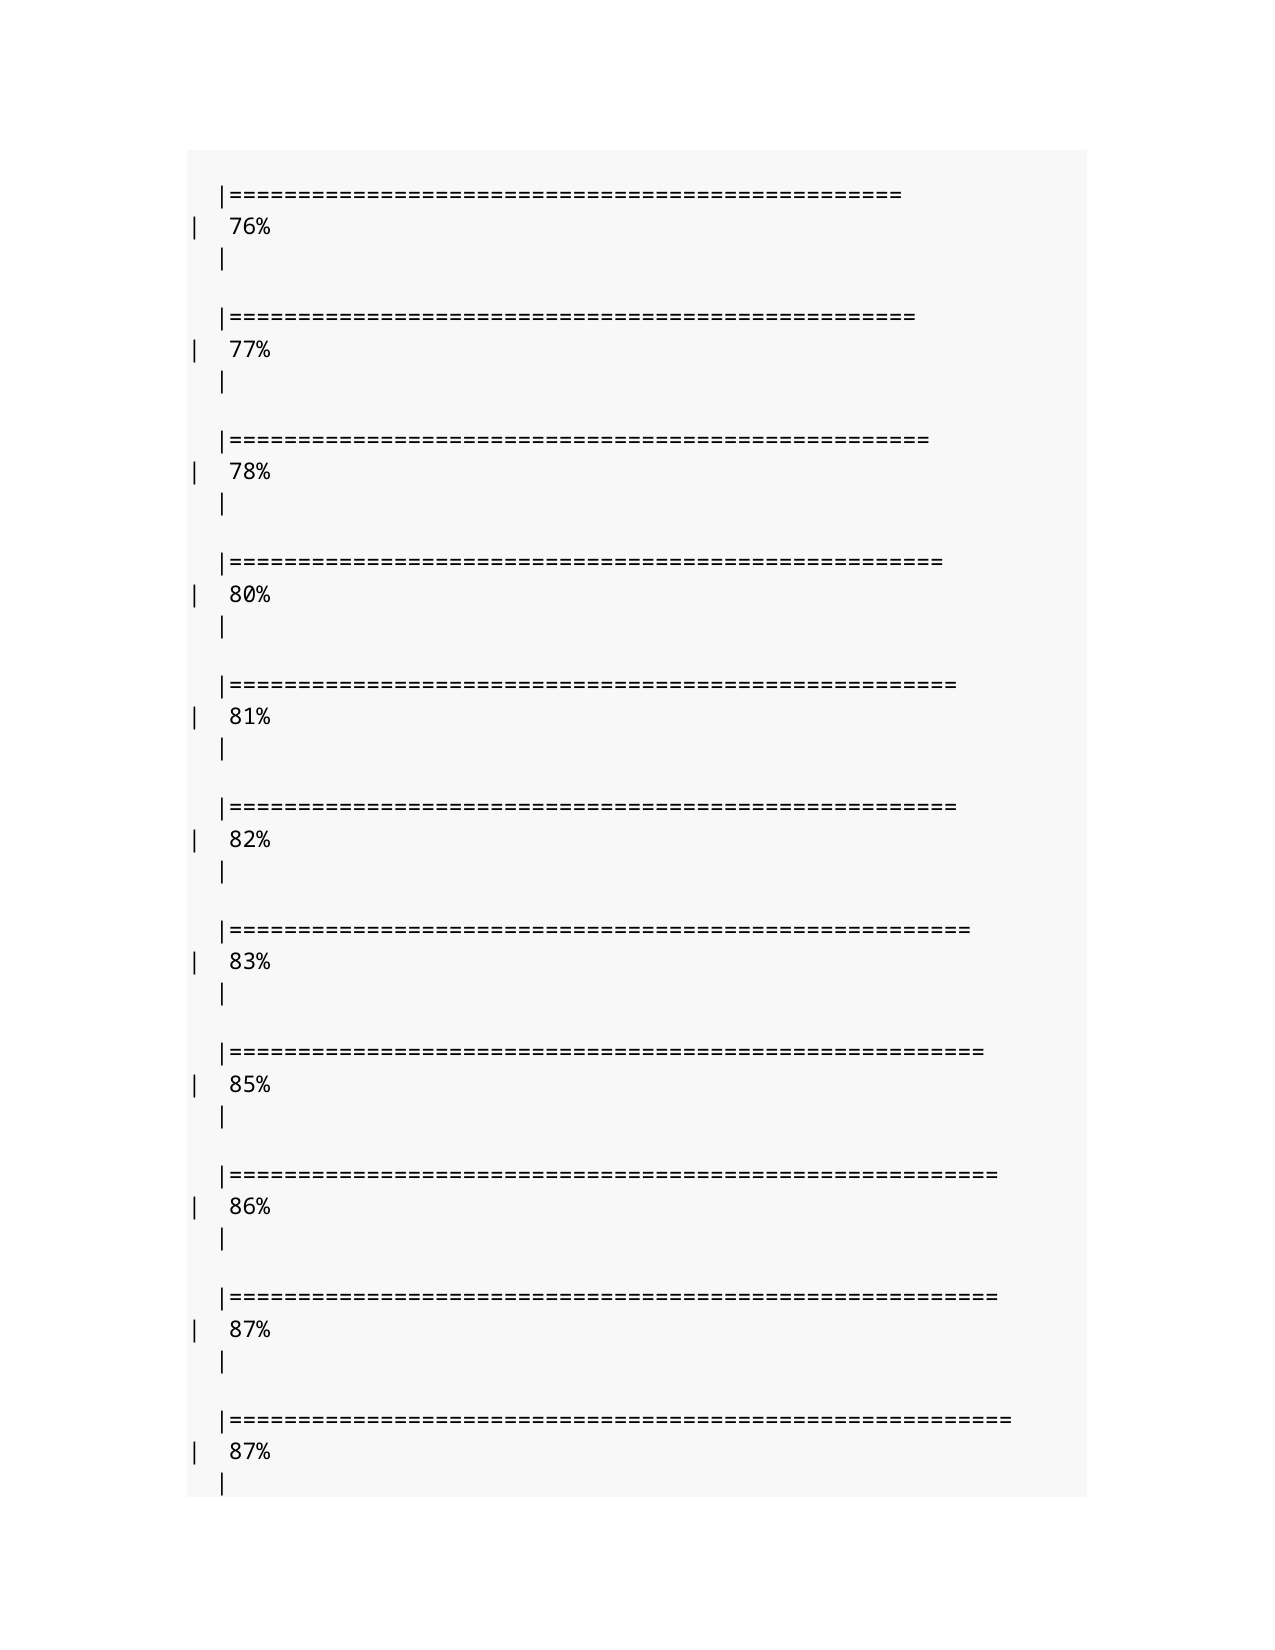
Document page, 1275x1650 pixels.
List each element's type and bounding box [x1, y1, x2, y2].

text [187, 150, 1087, 1497]
